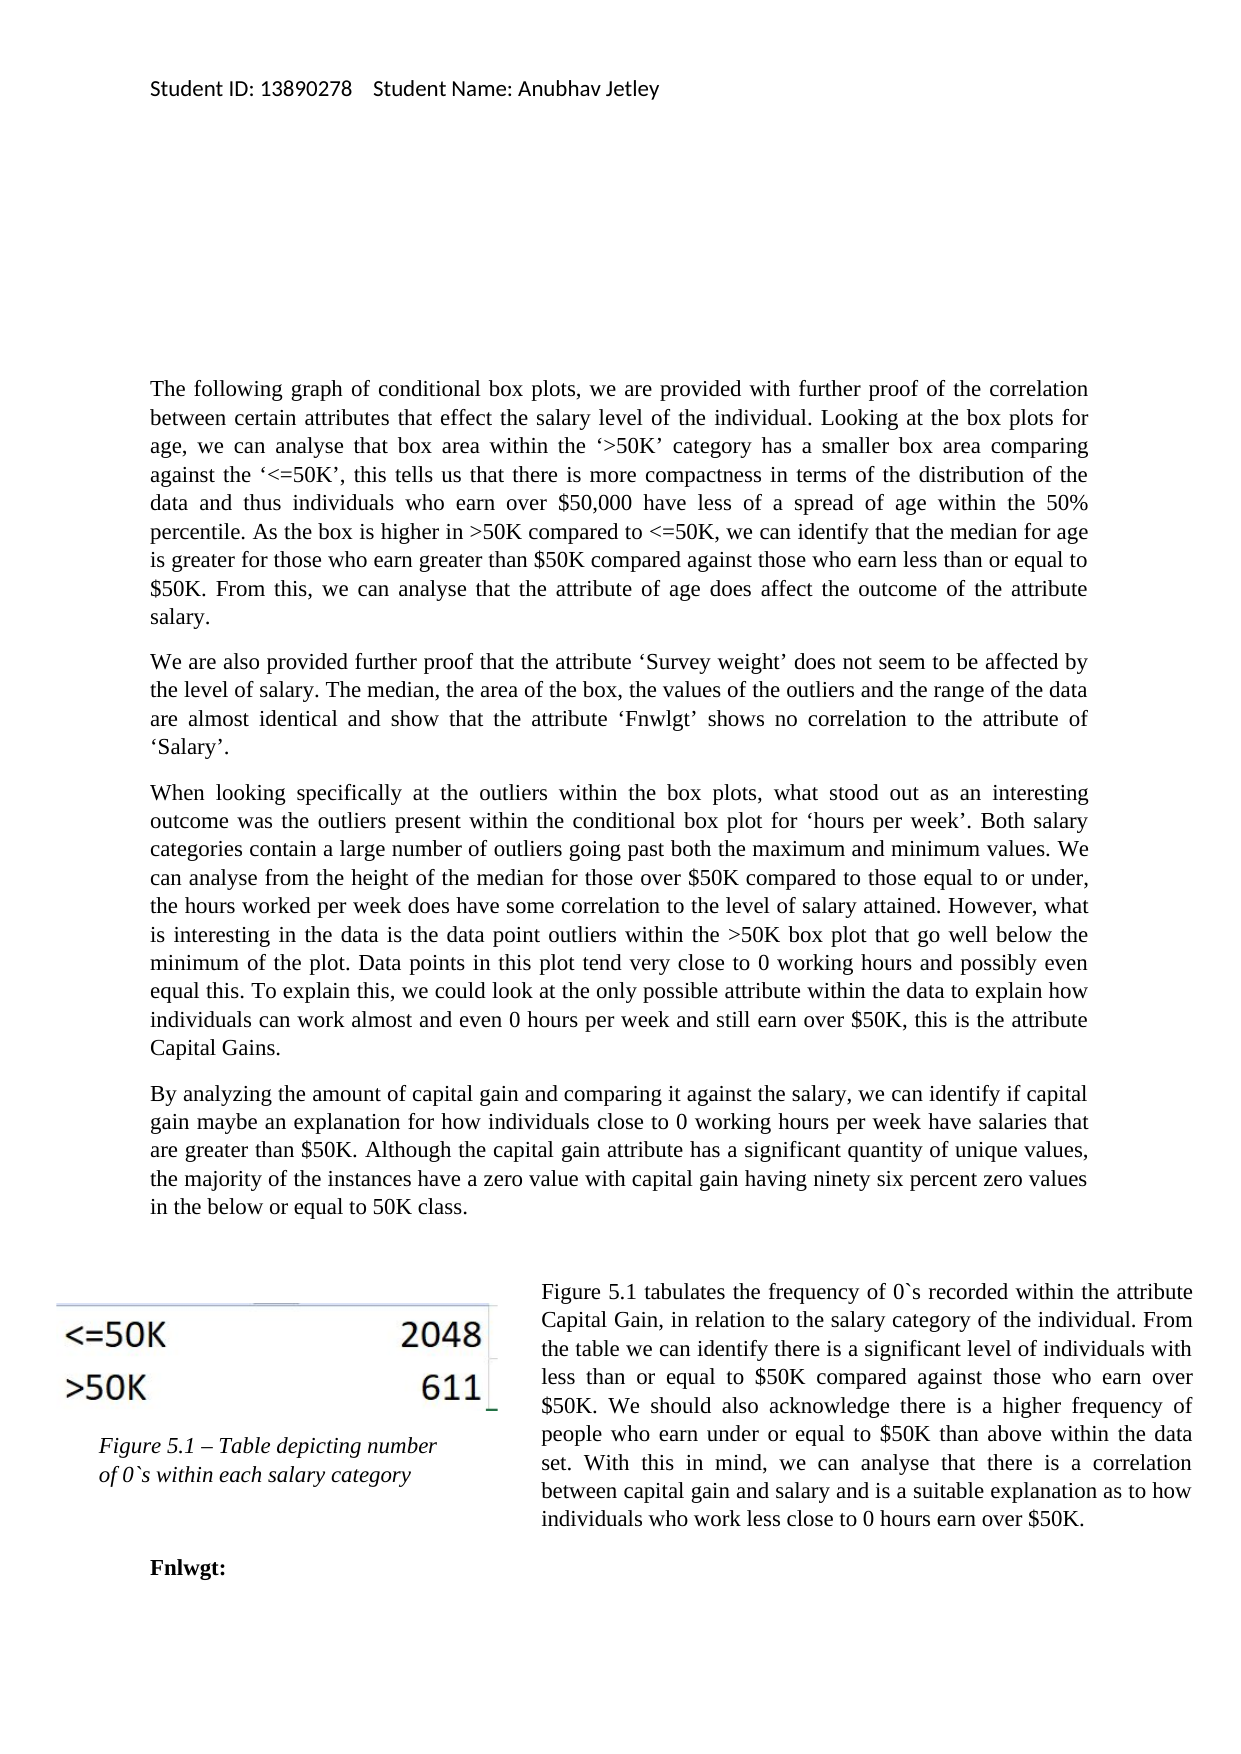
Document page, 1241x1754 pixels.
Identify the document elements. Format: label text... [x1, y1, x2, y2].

picture [56, 1303, 498, 1411]
text When looking specifically at the outliers within the box plots, what stood out as an interesting outcome was the outliers present within the conditional box plot for ‘hours per week’. Both salary categories contain a large number of outliers going past both the maximum and minimum values. We can analyse from the height of the median for those over $50K compared to those equal to or under, the hours worked per week does have some correlation to the level of salary attained. However, what is interesting in the data is the data point outliers within the >50K box plot that go well below the minimum of the plot. Data points in this plot tend very close to 0 working hours and possibly even equal this. To explain this, we could look at the only possible attribute within the data to explain how individuals can work almost and even 0 hours per week and still earn over $50K, this is the attribute Capital Gains. [150, 778, 1090, 1061]
text By analyzing the amount of capital gain and comparing it against the salary, we can identify if capital gain maybe an explanation for how individuals close to 0 working hours per week have salaries that are greater than $50K. Although the capital gain attribute has a significant quantity of unique values, the majority of the instances have a zero value with capital gain having ninety six percent zero values in the below or equal to 50K class. [150, 1079, 1090, 1220]
text We are also provided further proof that the attribute ‘Survey weight’ does not seem to be affected by the level of salary. The median, the area of the box, the values of the outliers and the range of the data are almost identical and show that the attribute ‘Fnwlgt’ shows no correlation to the attribute of ‘Salary’. [150, 648, 1090, 760]
text The following graph of conditional box plots, we are provided with further proof of the correlation between certain attributes that effect the salary level of the individual. Looking at the box plots for age, we can analyse that box area within the ‘>50K’ category has a smaller box area comparing against the ‘<=50K’, this tells us that there is more compactness in terms of the distribution of the data and thus individuals who earn over $50,000 have less of a spread of age within the 50% percentile. As the box is higher in >50K compared to <=50K, we can identify that the median for age is greater for those who earn greater than $50K compared against those who earn less than or equal to $50K. From this, we can analyse that the attribute of age does affect the outcome of the attribute salary. [150, 376, 1090, 629]
text Fnlwgt: [150, 1554, 1090, 1581]
